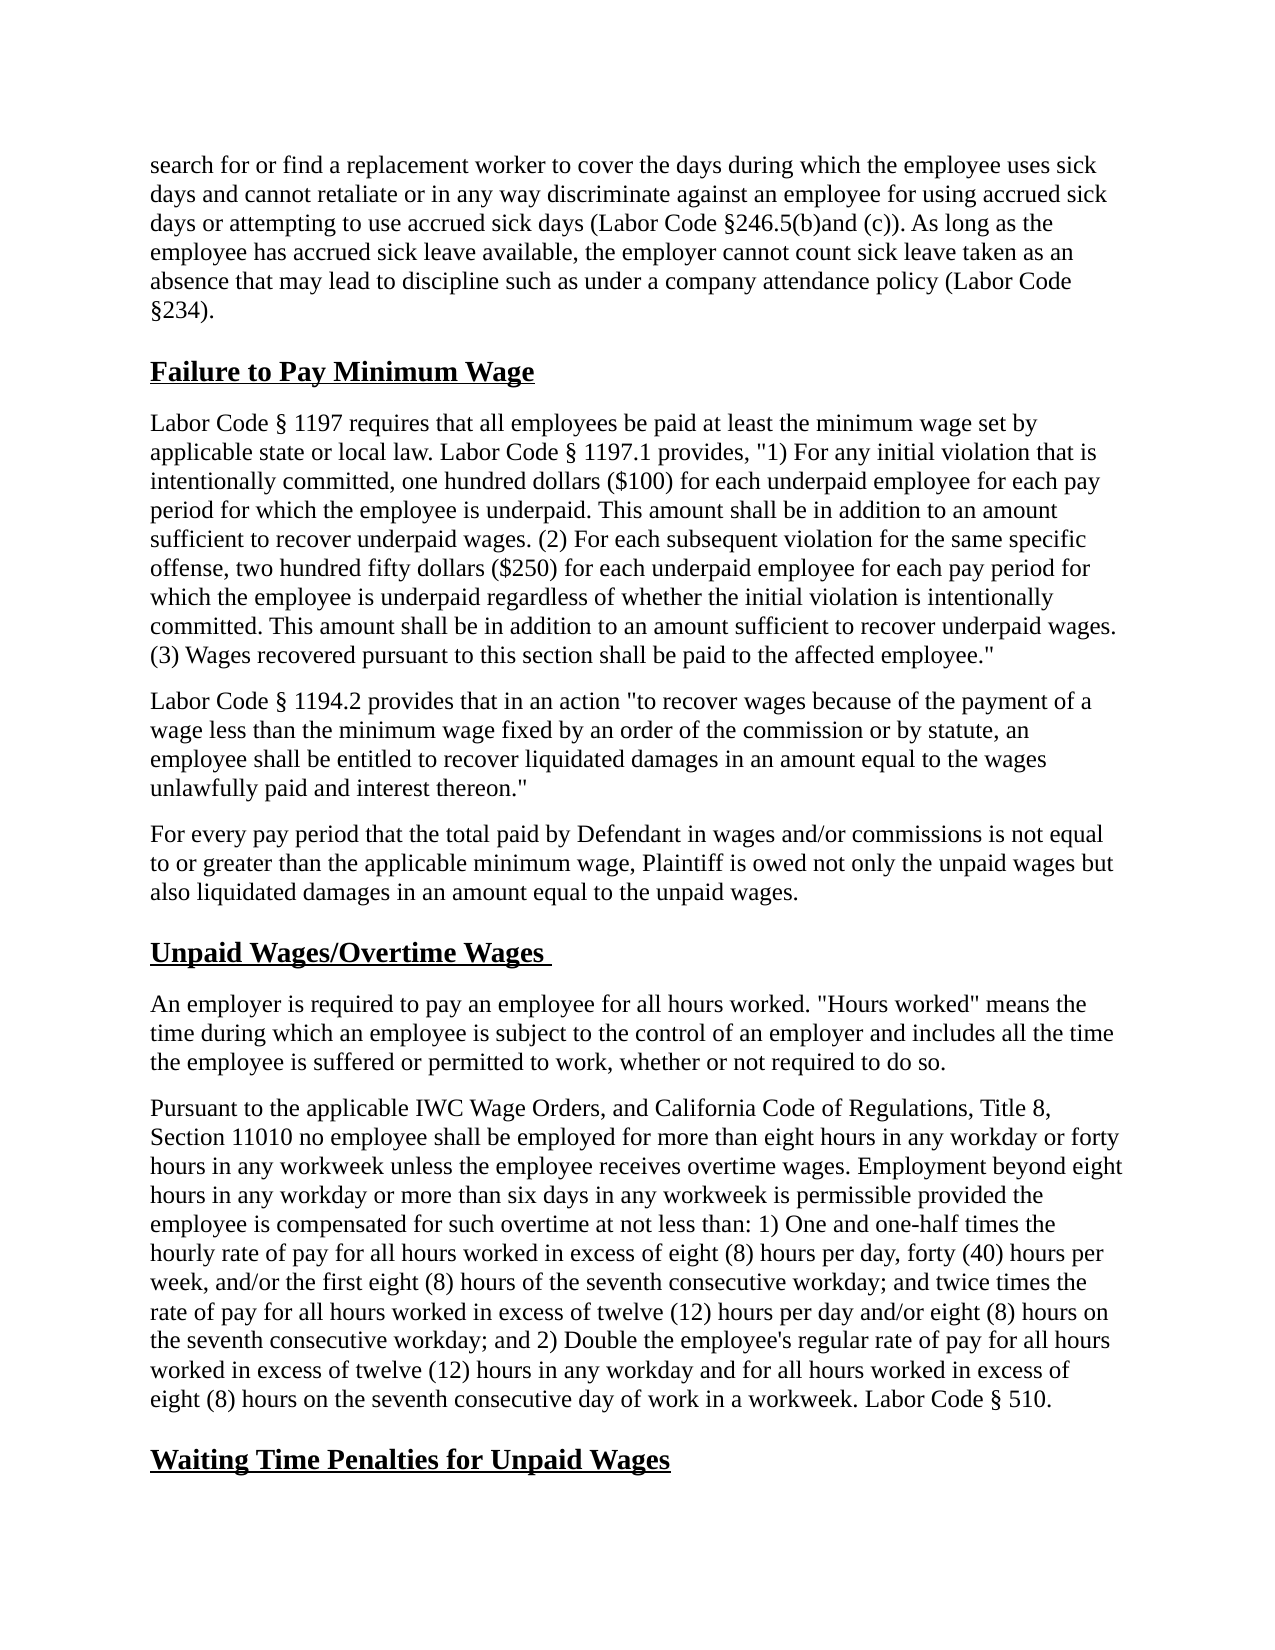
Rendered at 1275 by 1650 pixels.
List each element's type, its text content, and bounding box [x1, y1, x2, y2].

text Waiting Time Penalties for Unpaid Wages [150, 1429, 1125, 1479]
text Labor Code § 1197 requires that all employees be paid at least the minimum wage set by applicable state or local law. Labor Code § 1197.1 provides, "1) For any initial violation that is intentionally committed, one hundred dollars ($100) for each underpaid employee for each pay period for which the employee is underpaid. This amount shall be in addition to an amount sufficient to recover underpaid wages. (2) For each subsequent violation for the same specific offense, two hundred fifty dollars ($250) for each underpaid employee for each pay period for which the employee is underpaid regardless of whether the initial violation is intentionally committed. This amount shall be in addition to an amount sufficient to recover underpaid wages. (3) Wages recovered pursuant to this section shall be paid to the affected employee." [150, 408, 1125, 669]
text Failure to Pay Minimum Wage [150, 341, 1125, 391]
text An employer is required to pay an employee for all hours worked. "Hours worked" means the time during which an employee is subject to the control of an employer and includes all the time the employee is suffered or permitted to work, whether or not required to do so. [150, 989, 1125, 1077]
text Pursuant to the applicable IWC Wage Orders, and California Code of Regulations, Title 8, Section 11010 no employee shall be employed for more than eight hours in any workday or forty hours in any workweek unless the employee receives overtime wages. Employment beyond eight hours in any workday or more than six days in any workweek is permissible provided the employee is compensated for such overtime at not less than: 1) One and one-half times the hourly rate of pay for all hours worked in excess of eight (8) hours per day, forty (40) hours per week, and/or the first eight (8) hours of the seventh consecutive workday; and twice times the rate of pay for all hours worked in excess of twelve (12) hours per day and/or eight (8) hours on the seventh consecutive workday; and 2) Double the employee's regular rate of pay for all hours worked in excess of twelve (12) hours in any workday and for all hours worked in excess of eight (8) hours on the seventh consecutive day of work in a workweek. Labor Code § 510. [150, 1093, 1125, 1413]
text For every pay period that the total paid by Defendant in wages and/or commissions is not equal to or greater than the applicable minimum wage, Plaintiff is owed not only the unpaid wages but also liquidated damages in an amount equal to the unpaid wages. [150, 819, 1125, 906]
text Unpaid Wages/Overtime Wages [150, 923, 1125, 973]
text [150, 150, 1125, 324]
text Labor Code § 1194.2 provides that in an action "to recover wages because of the payment of a wage less than the minimum wage fixed by an order of the commission or by statute, an employee shall be entitled to recover liquidated damages in an amount equal to the wages unlawfully paid and interest thereon." [150, 686, 1125, 802]
